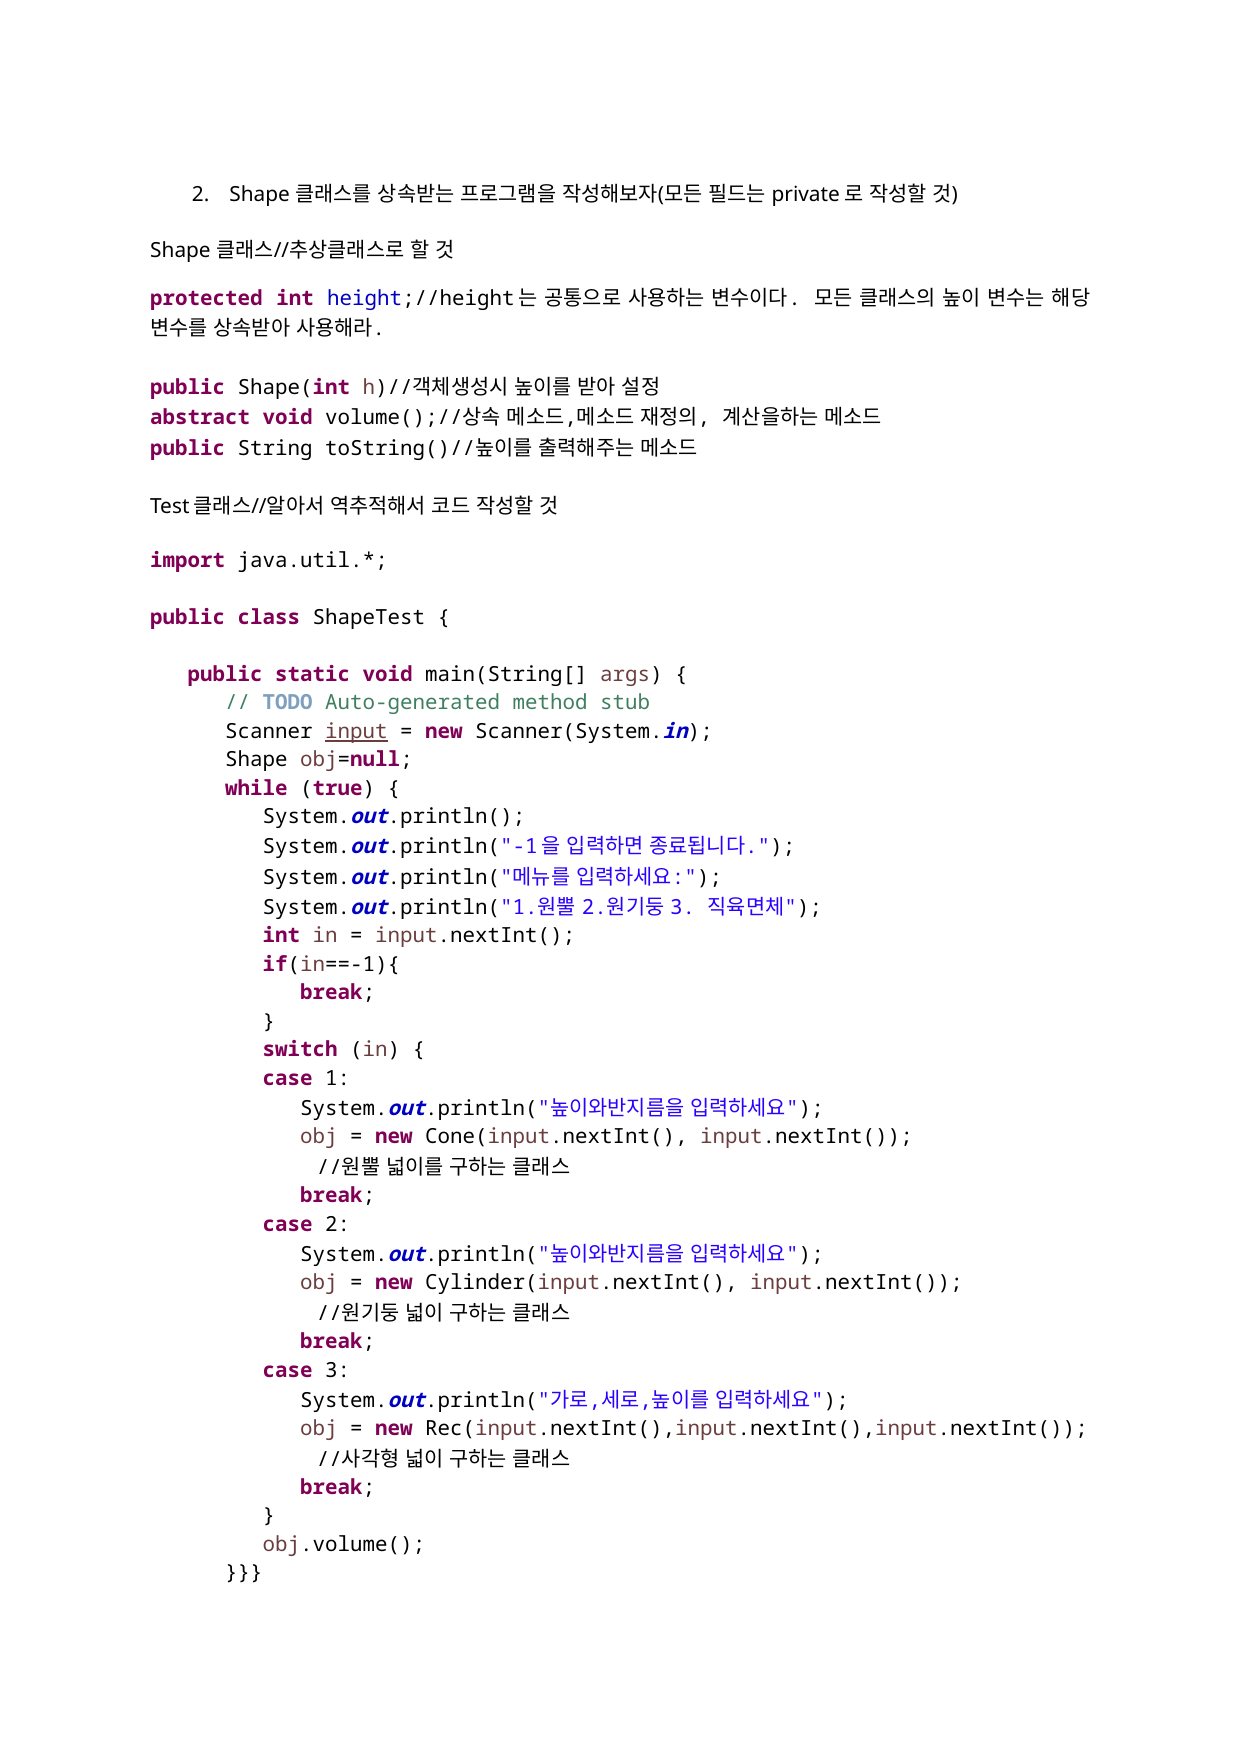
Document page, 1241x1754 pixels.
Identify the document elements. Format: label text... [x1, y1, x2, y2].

text //원기둥 넓이 구하는 클래스 [150, 1296, 1090, 1326]
text break; [150, 1180, 1090, 1209]
text if(in==-1){ [150, 949, 1090, 977]
text }}} [150, 1557, 1090, 1586]
text public Shape(int h)//객체생성시 높이를 받아 설정 [150, 370, 1090, 401]
text } [150, 1006, 1090, 1034]
text case 3: [150, 1355, 1090, 1383]
text break; [150, 1472, 1090, 1501]
text while (true) { [150, 773, 1090, 801]
text //원뿔 넓이를 구하는 클래스 [233, 1150, 1090, 1180]
text case 1: [150, 1063, 1090, 1091]
text //사각형 넓이 구하는 클래스 [150, 1442, 1090, 1472]
text System.out.println("1.원뿔 2.원기둥 3. 직육면체"); [150, 890, 1090, 921]
text System.out.println(); [150, 801, 1090, 830]
text int in = input.nextInt(); [150, 921, 1090, 949]
text Test클래스//알아서 역추적해서 코드 작성할 것 [150, 490, 1090, 520]
text Shape 클래스//추상클래스로 할 것 [150, 233, 1090, 263]
text break; [150, 1326, 1090, 1355]
text public class ShapeTest { [150, 602, 1090, 631]
text Scanner input = new Scanner(System.in); [150, 716, 1090, 744]
text obj = new Cone(input.nextInt(), input.nextInt()); [150, 1122, 1090, 1150]
text System.out.println("높이와반지름을 입력하세요"); [150, 1237, 1090, 1267]
text System.out.println("가로,세로,높이를 입력하세요"); [150, 1383, 1090, 1413]
text System.out.println("메뉴를 입력하세요:"); [150, 860, 1090, 890]
text obj.volume(); [150, 1529, 1090, 1557]
text public String toString()//높이를 출력해주는 메소드 [150, 431, 1090, 461]
text } [150, 1501, 1090, 1529]
text obj = new Rec(input.nextInt(),input.nextInt(),input.nextInt()); [150, 1413, 1090, 1442]
text public static void main(String[] args) { [150, 659, 1090, 687]
text switch (in) { [150, 1034, 1090, 1063]
text import java.util.*; [150, 545, 1090, 574]
text obj = new Cylinder(input.nextInt(), input.nextInt()); [150, 1267, 1090, 1296]
text protected int height;//height는 공통으로 사용하는 변수이다. 모든 클래스의 높이 변수는 해당 변수를 상속받아 사용해라. [150, 281, 1090, 342]
text case 2: [150, 1209, 1090, 1237]
text break; [150, 977, 1090, 1006]
text System.out.println("높이와반지름을 입력하세요"); [150, 1091, 1090, 1122]
text // TODO Auto-generated method stub [150, 687, 1090, 716]
text Shape obj=null; [150, 744, 1090, 773]
list Shape 클래스를 상속받는 프로그램을 작성해보자(모든 필드는 private로 작성할 것) [192, 177, 1090, 207]
text System.out.println("-1을 입력하면 종료됩니다."); [150, 830, 1090, 860]
text abstract void volume();//상속 메소드,메소드 재정의, 계산을하는 메소드 [150, 401, 1090, 431]
